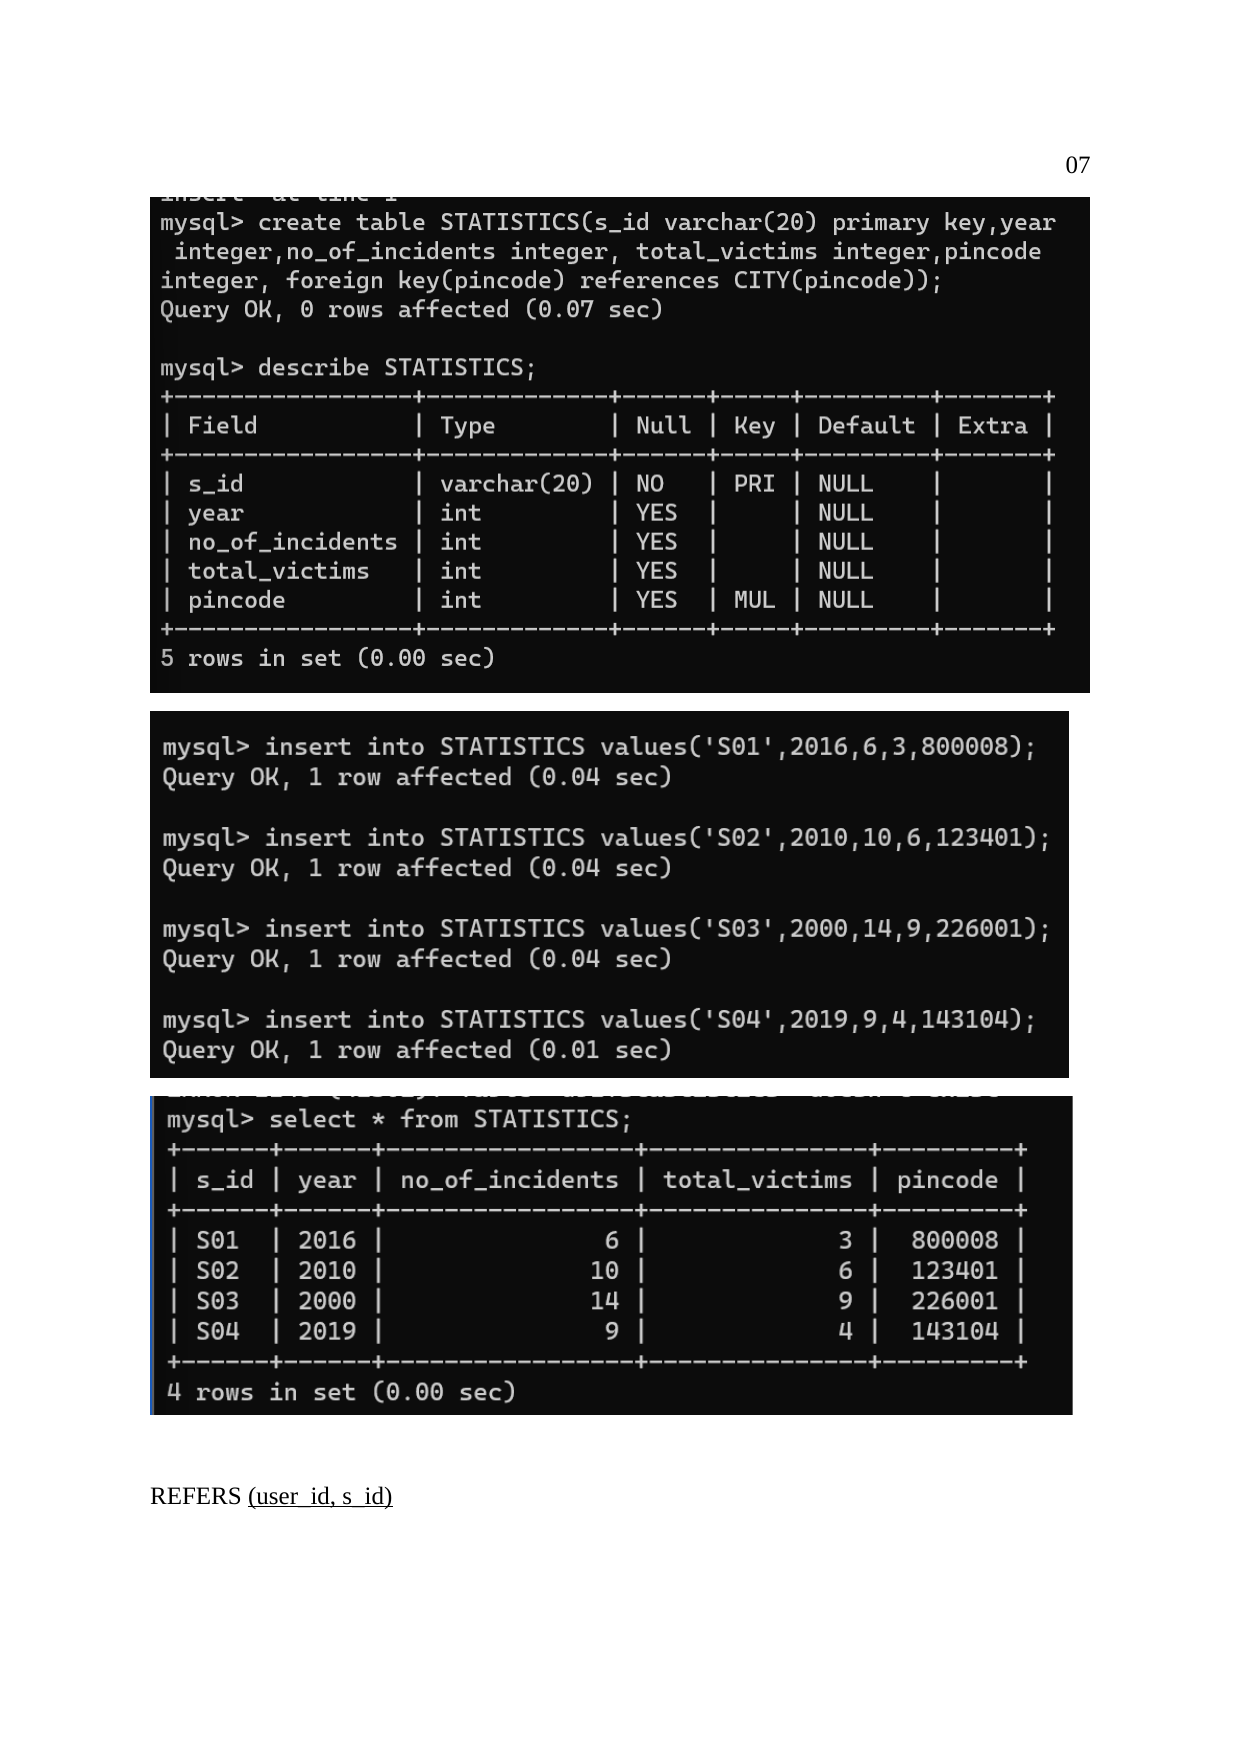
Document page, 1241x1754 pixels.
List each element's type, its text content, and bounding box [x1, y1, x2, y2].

text 07 [150, 150, 1090, 179]
text REFERS (user_id, s_id) [150, 1481, 1090, 1509]
picture [150, 197, 1090, 693]
picture [150, 711, 1069, 1078]
picture [150, 1096, 1073, 1415]
